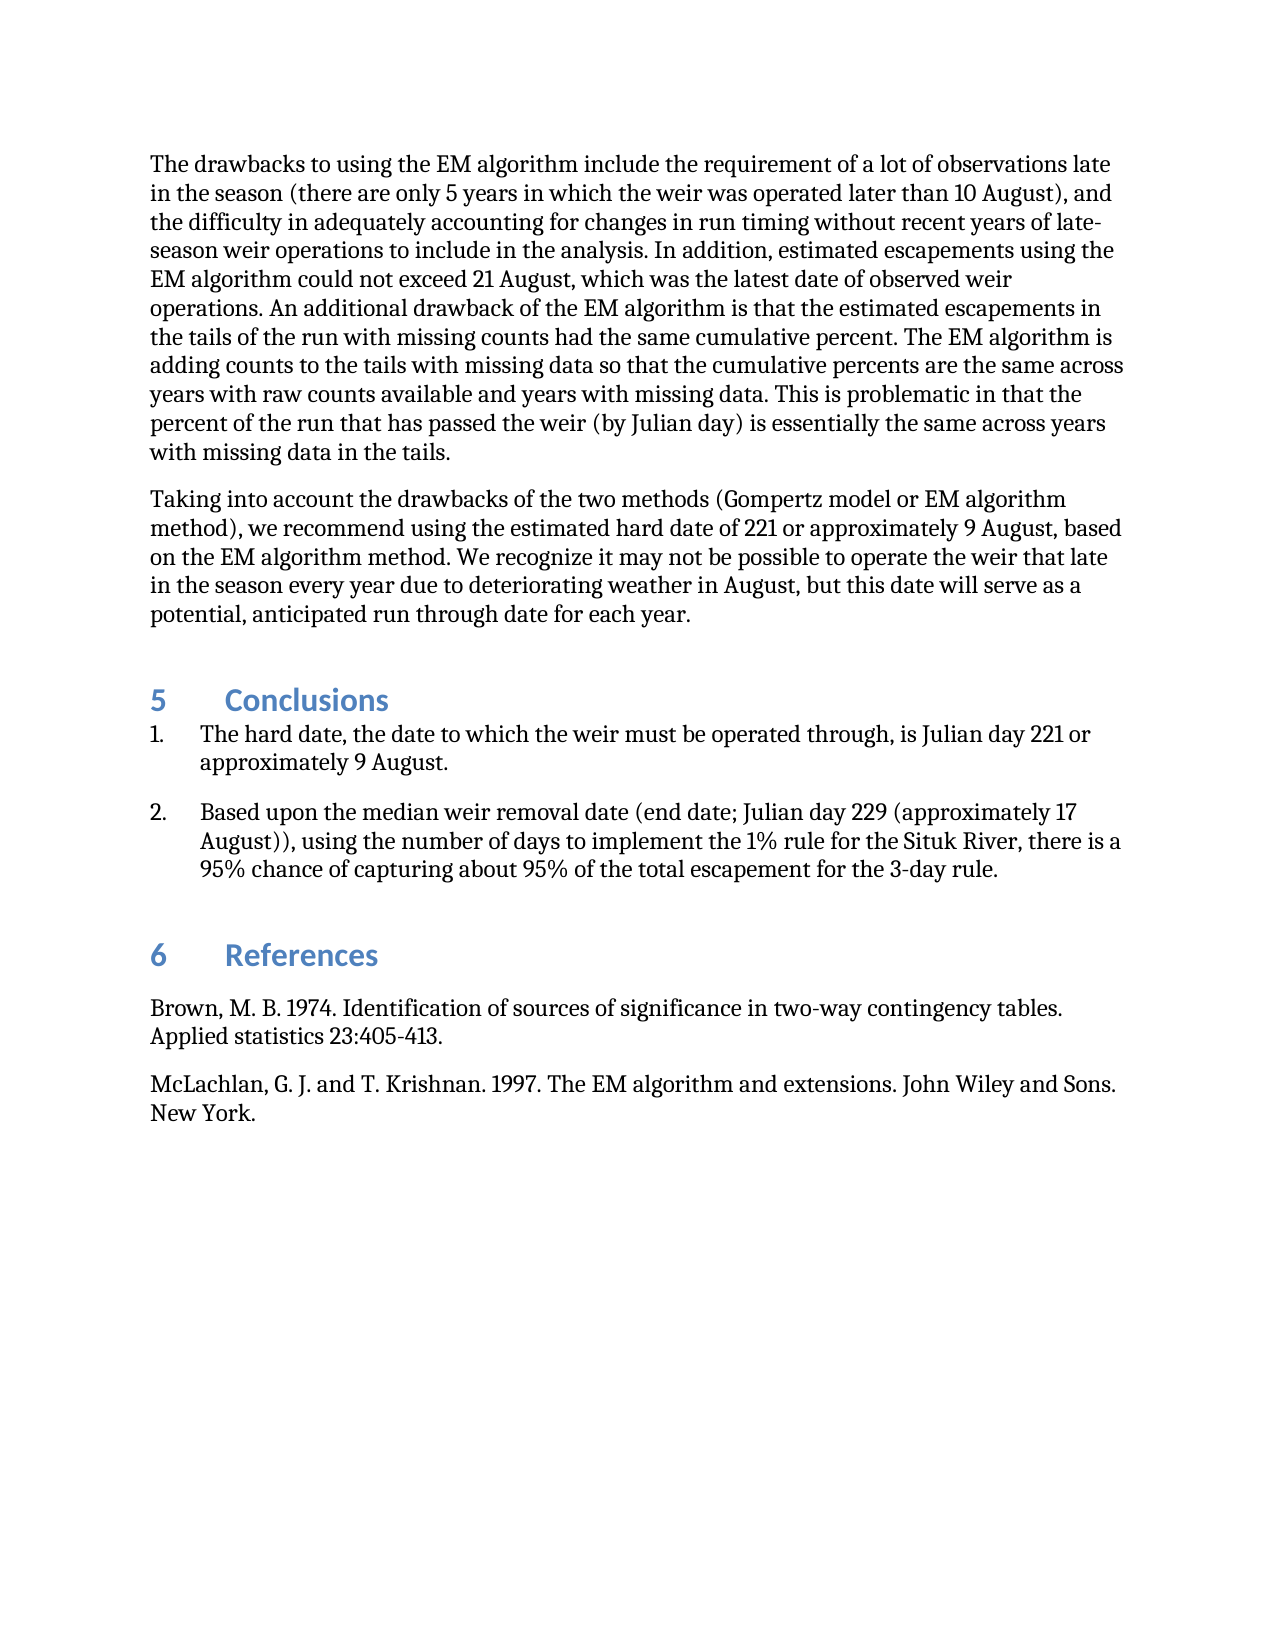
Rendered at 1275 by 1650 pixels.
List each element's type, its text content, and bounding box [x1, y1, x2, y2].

text Taking into account the drawbacks of the two methods (Gompertz model or EM algorithm method), we recommend using the estimated hard date of 221 or approximately 9 August, based on the EM algorithm method. We recognize it may not be possible to operate the weir that late in the season every year due to deteriorating weather in August, but this date will serve as a potential, anticipated run through date for each year. [150, 485, 1125, 629]
list The hard date, the date to which the weir must be operated through, is Julian day 221 or approximately 9 August. [150, 719, 1125, 777]
text Brown, M. B. 1974. Identification of sources of significance in two-way contingency tables. Applied statistics 23:405-413. [150, 993, 1125, 1051]
subtitle 6 References [150, 934, 1125, 975]
subtitle 5 Conclusions [150, 679, 1125, 719]
text McLachlan, G. J. and T. Krishnan. 1997. The EM algorithm and extensions. John Wiley and Sons. New York. [150, 1070, 1125, 1127]
list Based upon the median weir removal date (end date; Julian day 229 (approximately 17 August)), using the number of days to implement the 1% rule for the Situk River, there is a 95% chance of capturing about 95% of the total escapement for the 3-day rule. [150, 798, 1125, 884]
text The drawbacks to using the EM algorithm include the requirement of a lot of observations late in the season (there are only 5 years in which the weir was operated later than 10 August), and the difficulty in adequately accounting for changes in run timing without recent years of late-season weir operations to include in the analysis. In addition, estimated escapements using the EM algorithm could not exceed 21 August, which was the latest date of observed weir operations. An additional drawback of the EM algorithm is that the estimated escapements in the tails of the run with missing counts had the same cumulative percent. The EM algorithm is adding counts to the tails with missing data so that the cumulative percents are the same across years with raw counts available and years with missing data. This is problematic in that the percent of the run that has passed the weir (by Julian day) is essentially the same across years with missing data in the tails. [150, 150, 1125, 466]
